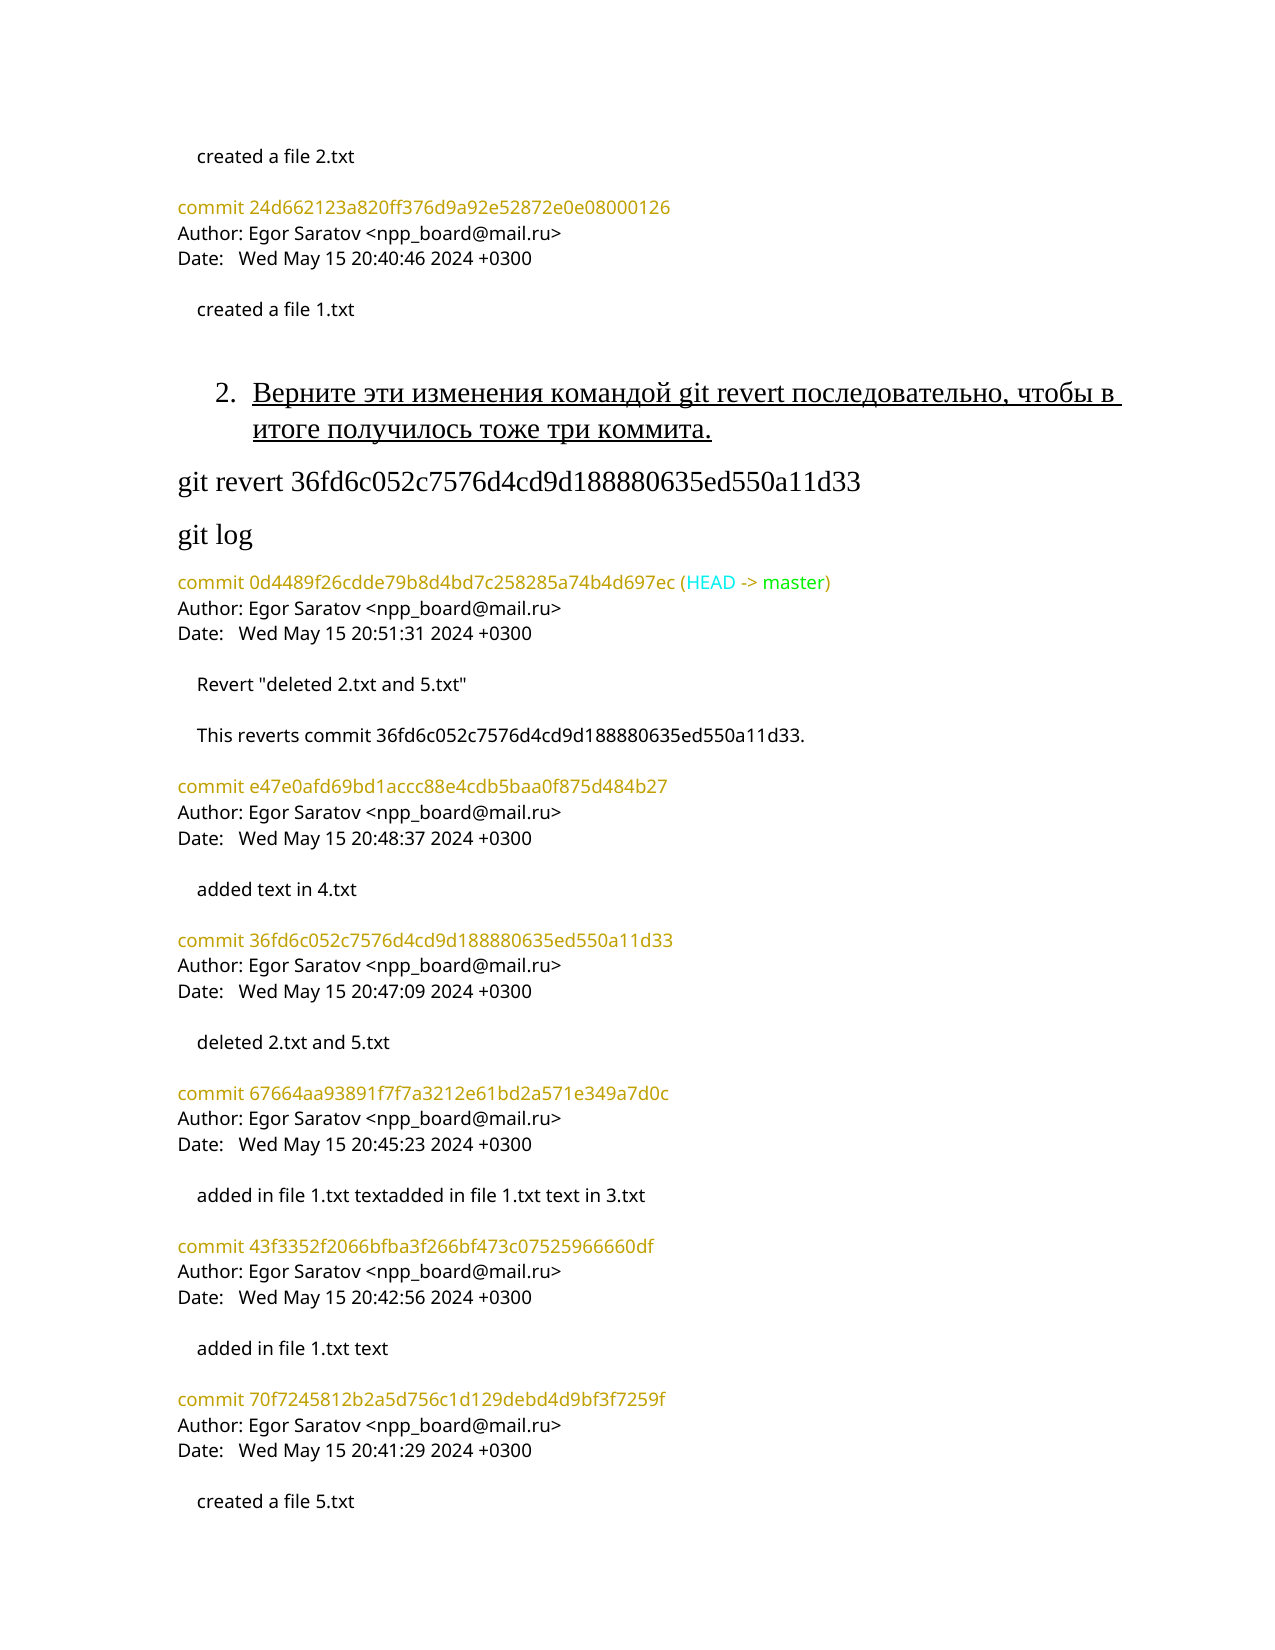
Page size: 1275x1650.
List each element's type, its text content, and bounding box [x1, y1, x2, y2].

text commit 24d662123a820ff376d9a92e52872e0e08000126 [177, 195, 1186, 220]
text commit 0d4489f26cdde79b8d4bd7c258285a74b4d697ec (HEAD -> master) [177, 570, 1186, 595]
text created a file 2.txt [177, 144, 1186, 169]
text This reverts commit 36fd6c052c7576d4cd9d188880635ed550a11d33. [177, 723, 1186, 748]
text Date: Wed May 15 20:45:23 2024 +0300 [177, 1131, 1186, 1157]
text commit e47e0afd69bd1accc88e4cdb5baa0f875d484b27 [177, 774, 1186, 799]
text Author: Egor Saratov <npp_board@mail.ru> [177, 952, 1186, 978]
text commit 36fd6c052c7576d4cd9d188880635ed550a11d33 [177, 927, 1186, 952]
text created a file 1.txt [177, 297, 1186, 322]
text added in file 1.txt text [177, 1335, 1186, 1361]
text Date: Wed May 15 20:47:09 2024 +0300 [177, 978, 1186, 1003]
text Author: Egor Saratov <npp_board@mail.ru> [177, 799, 1186, 825]
text Date: Wed May 15 20:51:31 2024 +0300 [177, 621, 1186, 646]
text Revert "deleted 2.txt and 5.txt" [177, 672, 1186, 697]
text added text in 4.txt [177, 876, 1186, 901]
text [177, 220, 1186, 246]
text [177, 1412, 1186, 1437]
text Date: Wed May 15 20:40:46 2024 +0300 [177, 246, 1186, 271]
list Верните эти изменения командой git revert последовательно, чтобы в итоге получилось тоже три коммита. [215, 375, 1186, 445]
text deleted 2.txt and 5.txt [177, 1029, 1186, 1054]
text created a file 5.txt [177, 1488, 1186, 1514]
text commit 43f3352f2066bfba3f266bf473c07525966660df [177, 1233, 1186, 1259]
text Author: Egor Saratov <npp_board@mail.ru> [177, 1259, 1186, 1284]
text Date: Wed May 15 20:42:56 2024 +0300 [177, 1284, 1186, 1310]
text Date: Wed May 15 20:48:37 2024 +0300 [177, 825, 1186, 850]
text git revert 36fd6c052c7576d4cd9d188880635ed550a11d33 [177, 464, 1186, 498]
text git log [177, 517, 1186, 550]
text Author: Egor Saratov <npp_board@mail.ru> [177, 1106, 1186, 1131]
text Date: Wed May 15 20:41:29 2024 +0300 [177, 1437, 1186, 1463]
text commit 67664aa93891f7f7a3212e61bd2a571e349a7d0c [177, 1080, 1186, 1106]
text commit 70f7245812b2a5d756c1d129debd4d9bf3f7259f [177, 1386, 1186, 1412]
text added in file 1.txt textadded in file 1.txt text in 3.txt [177, 1182, 1186, 1208]
text Author: Egor Saratov <npp_board@mail.ru> [177, 595, 1186, 621]
